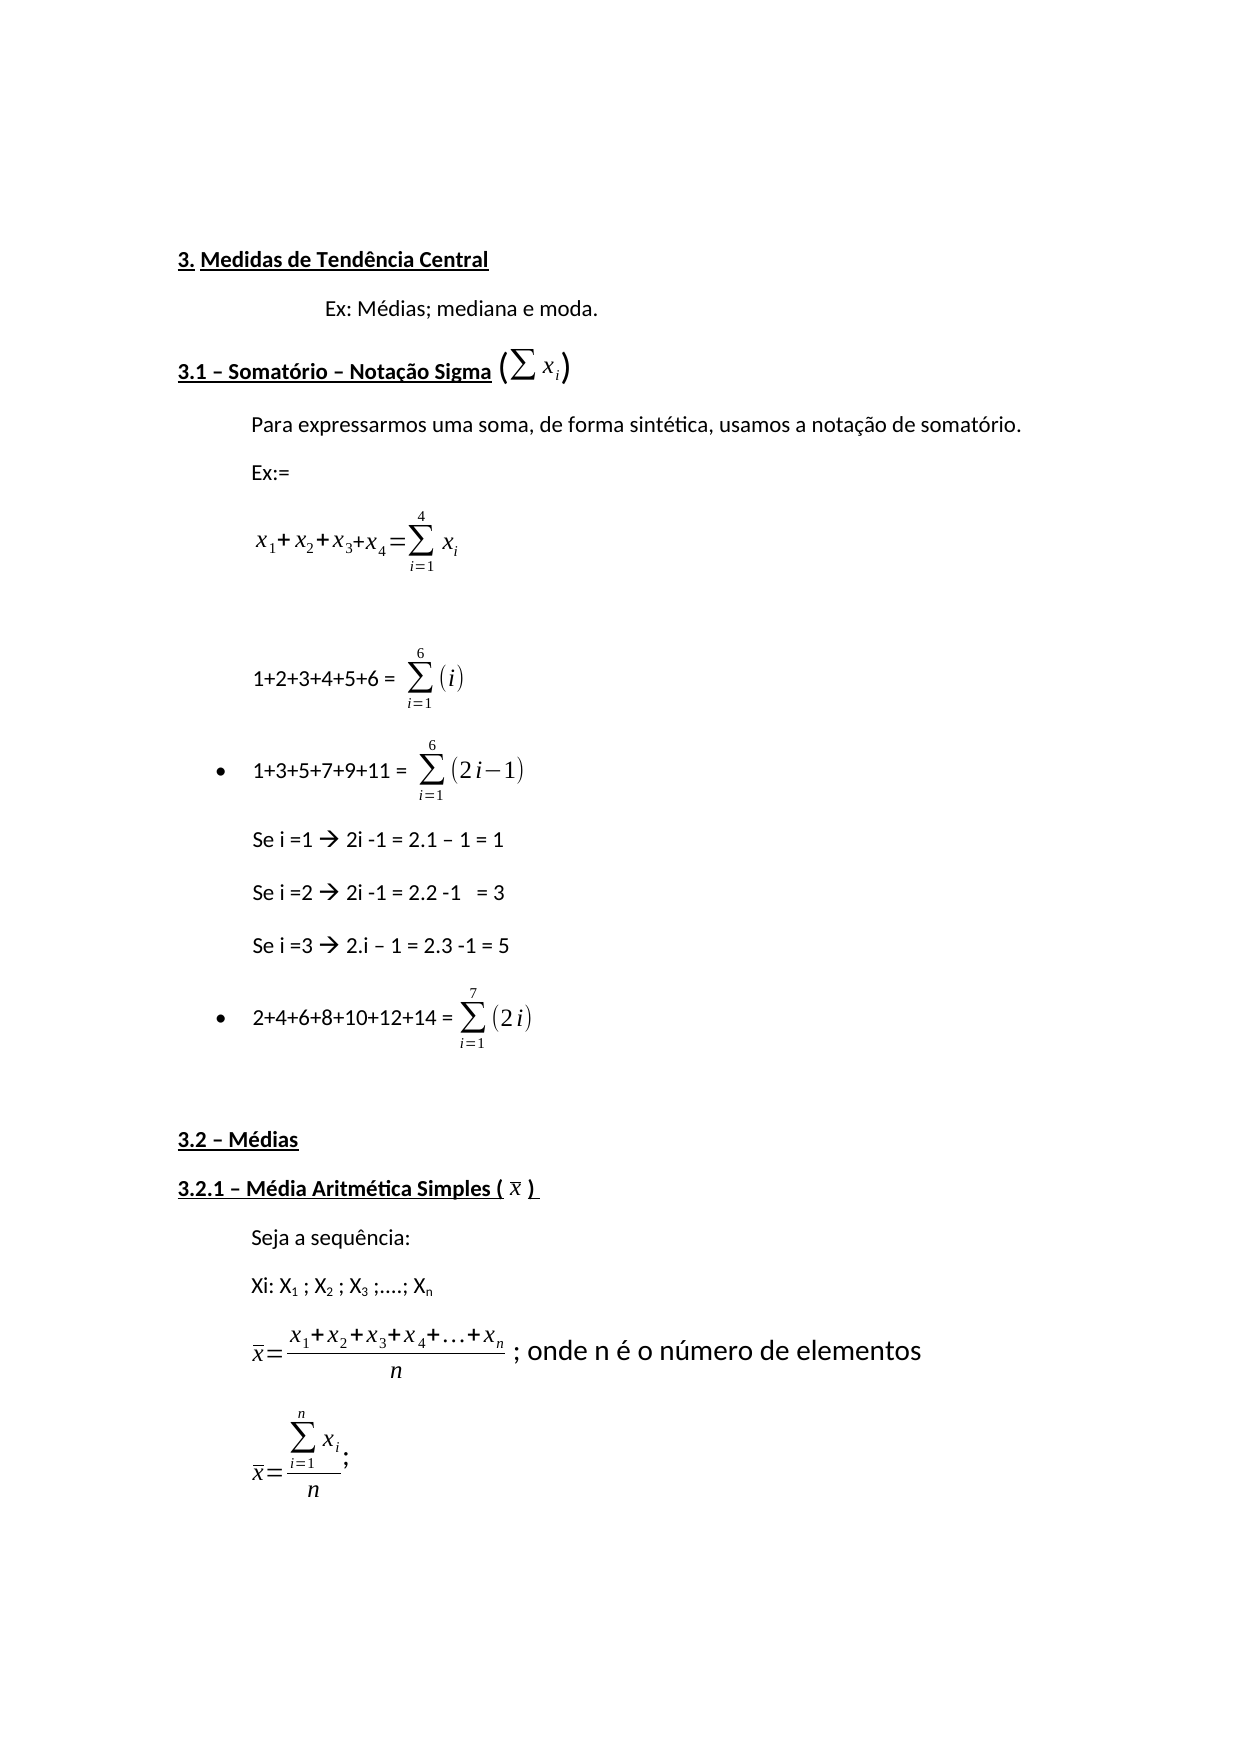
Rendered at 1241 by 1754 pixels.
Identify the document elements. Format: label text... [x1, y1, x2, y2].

text Para expressarmos uma soma, de forma sintética, usamos a notação de somatório. [177, 410, 1063, 438]
text Se i =3 2.i – 1 = 2.3 -1 = 5 [252, 931, 1063, 959]
text Ex: Médias; mediana e moda. [177, 294, 1063, 322]
text ; [177, 1404, 1063, 1503]
list 1+3+5+7+9+11 = [215, 737, 1063, 804]
text 3.1 – Somatório – Notação Sigma () [177, 343, 1063, 389]
text 3. Medidas de Tendência Central [177, 245, 1063, 273]
text Xi: X1 ; X2 ; X3 ;....; Xn [177, 1272, 1063, 1299]
text 3.2.1 – Média Aritmética Simples ( ) [177, 1174, 1063, 1202]
text Ex:= [177, 458, 1063, 487]
text Se i =1 2i -1 = 2.1 – 1 = 1 [252, 825, 1063, 853]
text + [177, 507, 1063, 575]
text 1+2+3+4+5+6 = [252, 644, 1063, 712]
text Seja a sequência: [177, 1223, 1063, 1251]
text Se i =2 2i -1 = 2.2 -1 = 3 [252, 878, 1063, 906]
text ; onde n é o número de elementos [177, 1320, 1063, 1383]
list 2+4+6+8+10+12+14 = [215, 984, 1063, 1051]
text 3.2 – Médias [177, 1125, 1063, 1153]
